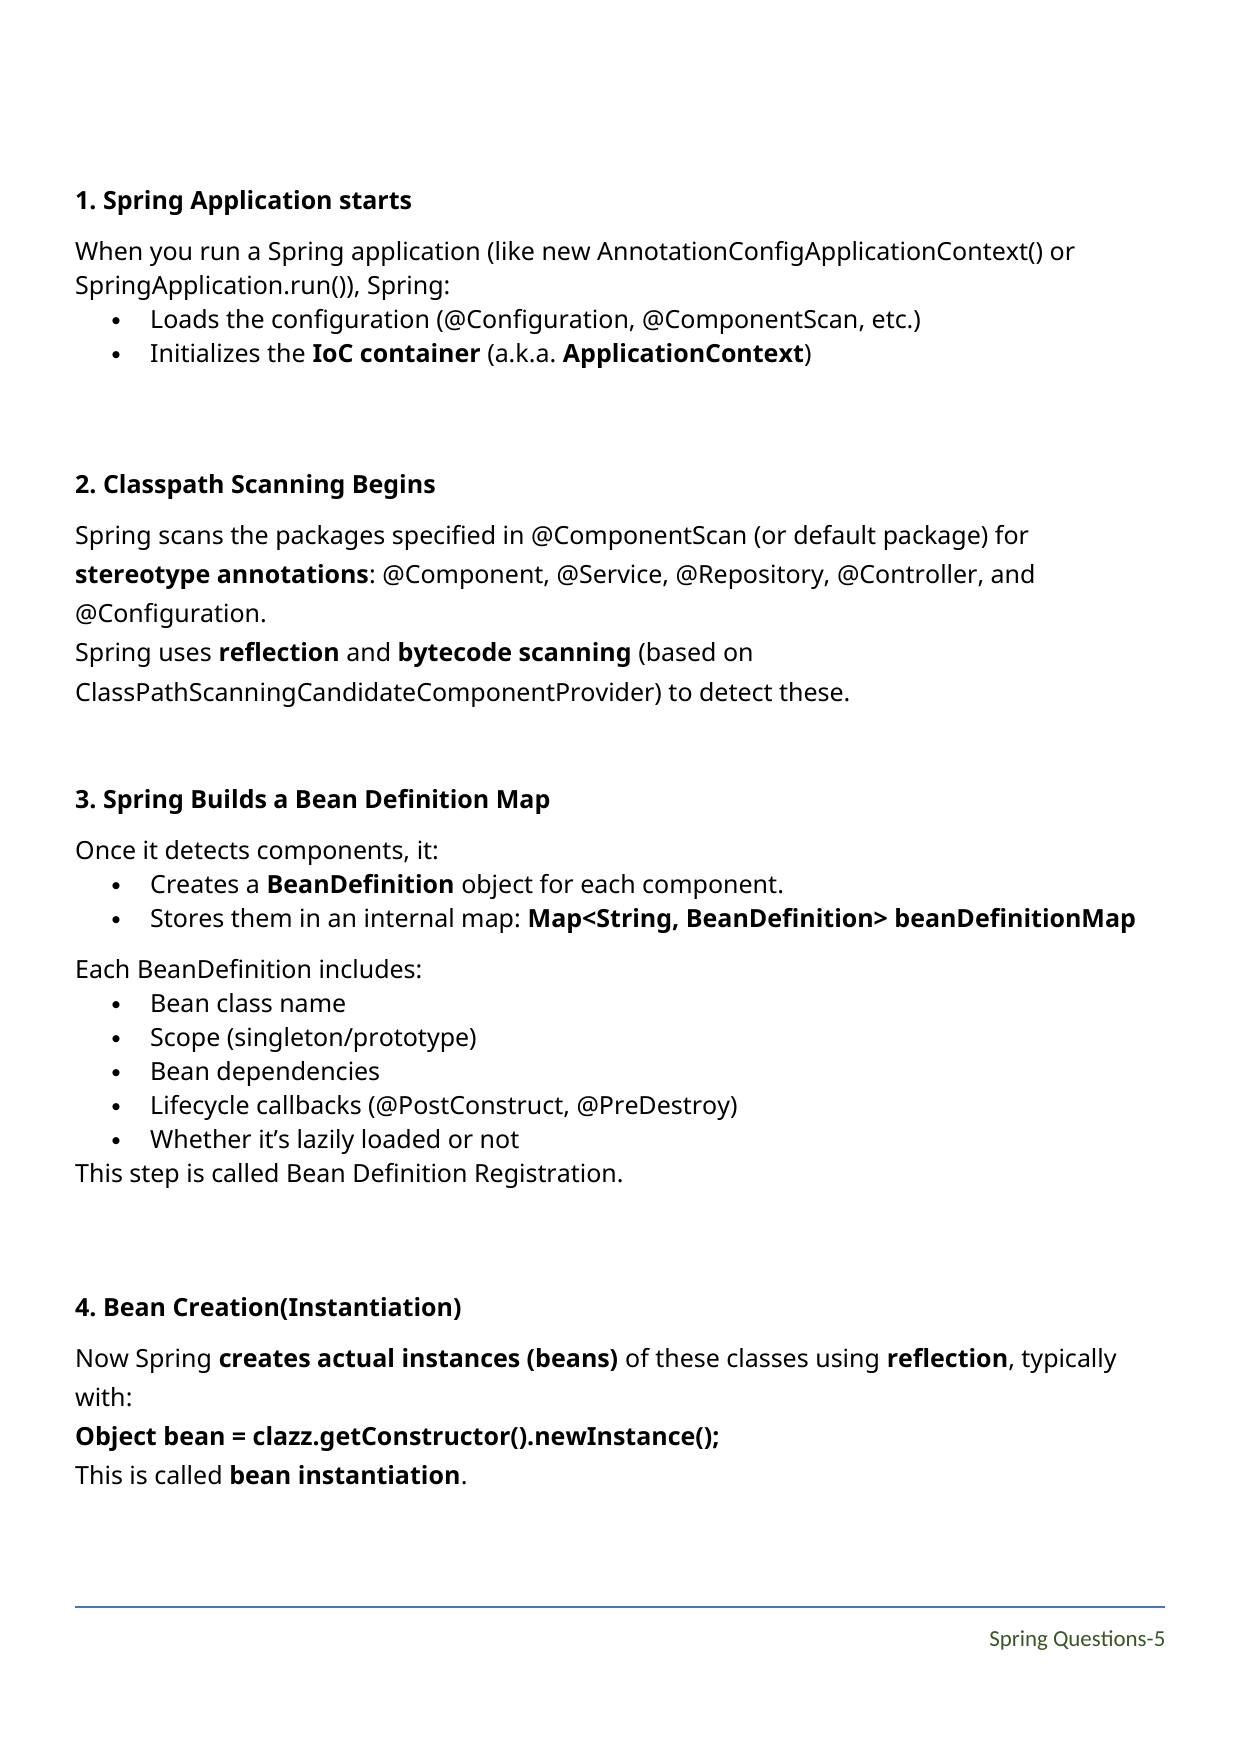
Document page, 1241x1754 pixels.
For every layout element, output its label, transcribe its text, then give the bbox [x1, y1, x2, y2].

list Bean class name [112, 985, 1165, 1019]
list Scope (singleton/prototype) [112, 1019, 1165, 1053]
text Object bean = clazz.getConstructor().newInstance(); [75, 1418, 1165, 1453]
text Spring scans the packages specified in @ComponentScan (or default package) for stereotype annotations: @Component, @Service, @Repository, @Controller, and @Configuration. [75, 517, 1165, 630]
list Whether it’s lazily loaded or not [112, 1122, 1165, 1156]
text 1. Spring Application starts [75, 182, 1165, 217]
text This step is called Bean Definition Registration. [75, 1156, 1165, 1190]
text 3. Spring Builds a Bean Definition Map [75, 782, 1165, 816]
text Now Spring creates actual instances (beans) of these classes using reflection, typically with: [75, 1340, 1165, 1413]
list Lifecycle callbacks (@PostConstruct, @PreDestroy) [112, 1087, 1165, 1122]
list Bean dependencies [112, 1053, 1165, 1087]
text Spring uses reflection and bytecode scanning (based on ClassPathScanningCandidateComponentProvider) to detect these. [75, 635, 1165, 708]
list Creates a BeanDefinition object for each component. [112, 866, 1165, 901]
text Each BeanDefinition includes: [75, 951, 1165, 985]
text 4. Bean Creation(Instantiation) [75, 1289, 1165, 1323]
text This is called bean instantiation. [75, 1458, 1165, 1492]
list Initializes the IoC container (a.k.a. ApplicationContext) [112, 335, 1165, 369]
list Loads the configuration (@Configuration, @ComponentScan, etc.) [112, 301, 1165, 335]
text Once it detects components, it: [75, 832, 1165, 866]
text 2. Classpath Scanning Begins [75, 467, 1165, 501]
text When you run a Spring application (like new AnnotationConfigApplicationContext() or SpringApplication.run()), Spring: [75, 233, 1165, 301]
list Stores them in an internal map: Map<String, BeanDefinition> beanDefinitionMap [112, 901, 1165, 934]
